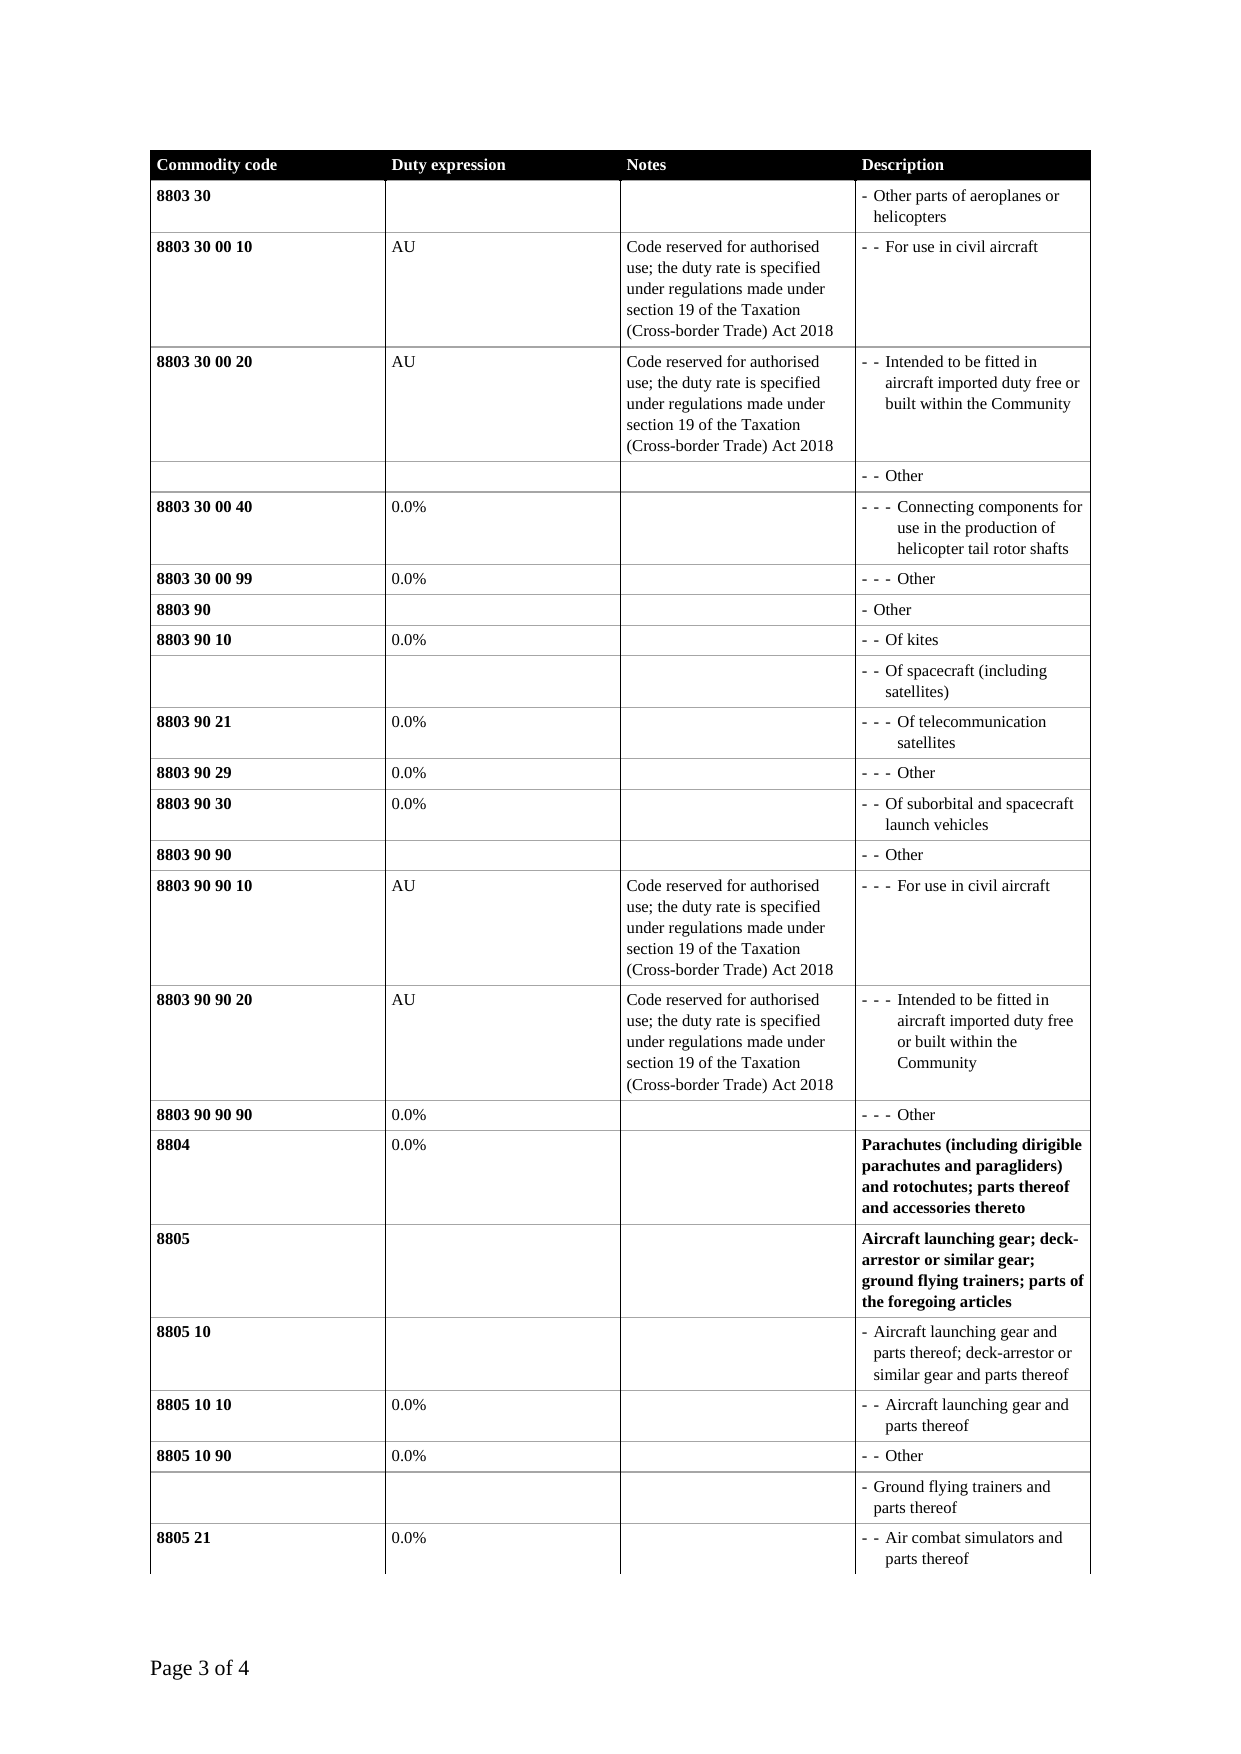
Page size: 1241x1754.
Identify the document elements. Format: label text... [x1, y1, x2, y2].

table_cell 8803 90 10 [151, 626, 385, 655]
table_cell Code reserved for authorised use; the duty rate is specified under regulations made under section 19 of the Taxation (Cross-border Trade) Act 2018 [621, 871, 855, 985]
table_cell - Ground flying trainers and parts thereof [856, 1473, 1090, 1523]
table_cell - - Aircraft launching gear and parts thereof [856, 1391, 1090, 1441]
table_cell 8803 30 [151, 181, 385, 232]
table_cell [621, 1131, 855, 1223]
table_cell 8803 90 90 20 [151, 986, 385, 1099]
table_cell 8805 10 [151, 1318, 385, 1389]
table_cell 8803 30 00 40 [151, 493, 385, 564]
table_cell 8805 10 90 [151, 1442, 385, 1471]
table_cell 8803 90 [151, 595, 385, 625]
table_cell - - - Intended to be fitted in aircraft imported duty free or built within the Community [856, 986, 1090, 1099]
table_cell [386, 1225, 620, 1317]
table_cell [151, 462, 385, 491]
table_cell [621, 790, 855, 840]
table_cell 8803 30 00 99 [151, 565, 385, 594]
table_cell [621, 1318, 855, 1389]
table_cell - - Of kites [856, 626, 1090, 655]
table_cell [621, 708, 855, 758]
table_cell [151, 656, 385, 707]
table_cell [621, 1391, 855, 1441]
table_cell [621, 493, 855, 564]
table_cell [621, 1473, 855, 1523]
table_cell 8803 90 29 [151, 759, 385, 788]
table_cell 0.0% [386, 1391, 620, 1441]
table_cell [386, 656, 620, 707]
table_cell Parachutes (including dirigible parachutes and paragliders) and rotochutes; parts thereof and accessories thereto [856, 1131, 1090, 1223]
table_cell - - For use in civil aircraft [856, 233, 1090, 346]
table_cell [621, 1524, 855, 1574]
table_cell AU [386, 348, 620, 461]
table_cell - - Intended to be fitted in aircraft imported duty free or built within the Community [856, 348, 1090, 461]
table_cell - - - Other [856, 759, 1090, 788]
table_cell 0.0% [386, 708, 620, 758]
table_cell [621, 181, 855, 232]
table_cell [621, 462, 855, 491]
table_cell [621, 233, 855, 346]
table_cell - - - Other [856, 565, 1090, 594]
table_cell 8803 90 30 [151, 790, 385, 840]
table_cell 8803 90 90 [151, 841, 385, 870]
table_cell [386, 595, 620, 625]
table_cell - Aircraft launching gear and parts thereof; deck-arrestor or similar gear and parts thereof [856, 1318, 1090, 1389]
table_cell - - Other [856, 1442, 1090, 1471]
table_cell [621, 656, 855, 707]
table_cell [621, 1101, 855, 1130]
table_cell 0.0% [386, 565, 620, 594]
table_cell - Other [856, 595, 1090, 625]
table_cell - - Air combat simulators and parts thereof [856, 1524, 1090, 1574]
table_cell 0.0% [386, 1101, 620, 1130]
table_cell [621, 626, 855, 655]
table_cell Code reserved for authorised use; the duty rate is specified under regulations made under section 19 of the Taxation (Cross-border Trade) Act 2018 [621, 348, 855, 461]
table_cell [621, 759, 855, 788]
table_cell - - - Connecting components for use in the production of helicopter tail rotor shafts [856, 493, 1090, 564]
table_cell - - Of spacecraft (including satellites) [856, 656, 1090, 707]
table_cell - - - For use in civil aircraft [856, 871, 1090, 985]
table_cell 8803 30 00 10 [151, 233, 385, 346]
table_cell AU [386, 986, 620, 1099]
table_cell 8803 90 90 10 [151, 871, 385, 985]
table_cell - - Other [856, 841, 1090, 870]
table_cell [621, 1442, 855, 1471]
table_cell 8805 10 10 [151, 1391, 385, 1441]
table_cell 8803 90 90 90 [151, 1101, 385, 1130]
table_cell [386, 1473, 620, 1523]
table_header Commodity code [151, 151, 384, 180]
table_cell 8803 30 00 20 [151, 348, 385, 461]
table_cell - - Other [856, 462, 1090, 491]
table_cell 8805 [151, 1225, 385, 1317]
table_cell 0.0% [386, 1131, 620, 1223]
table_cell Code reserved for authorised use; the duty rate is specified under regulations made under section 19 of the Taxation (Cross-border Trade) Act 2018 [621, 986, 855, 1099]
table_cell [621, 595, 855, 625]
table_cell [621, 1225, 855, 1317]
table_cell [386, 841, 620, 870]
table_cell 0.0% [386, 759, 620, 788]
table_header Duty expression [387, 151, 619, 180]
table_cell - - - Of telecommunication satellites [856, 708, 1090, 758]
table_cell - - - Other [856, 1101, 1090, 1130]
table_cell AU [386, 233, 620, 346]
table_cell Aircraft launching gear; deck-arrestor or similar gear; ground flying trainers; parts of the foregoing articles [856, 1225, 1090, 1317]
table_cell [386, 462, 620, 491]
table_cell [621, 841, 855, 870]
table_cell 8805 21 [151, 1524, 385, 1574]
table_cell 8803 90 21 [151, 708, 385, 758]
table_cell [151, 1473, 385, 1523]
table_cell 0.0% [386, 790, 620, 840]
table_header Notes [622, 151, 854, 180]
table_cell 0.0% [386, 1524, 620, 1574]
table_cell [386, 181, 620, 232]
table_cell [621, 565, 855, 594]
table_cell - - Of suborbital and spacecraft launch vehicles [856, 790, 1090, 840]
table_cell 0.0% [386, 493, 620, 564]
table_cell AU [386, 871, 620, 985]
table_header Description [857, 151, 1090, 180]
table_cell 0.0% [386, 1442, 620, 1471]
table_cell 0.0% [386, 626, 620, 655]
table_cell - Other parts of aeroplanes or helicopters [856, 181, 1090, 232]
table_cell [386, 1318, 620, 1389]
table_cell 8804 [151, 1131, 385, 1223]
